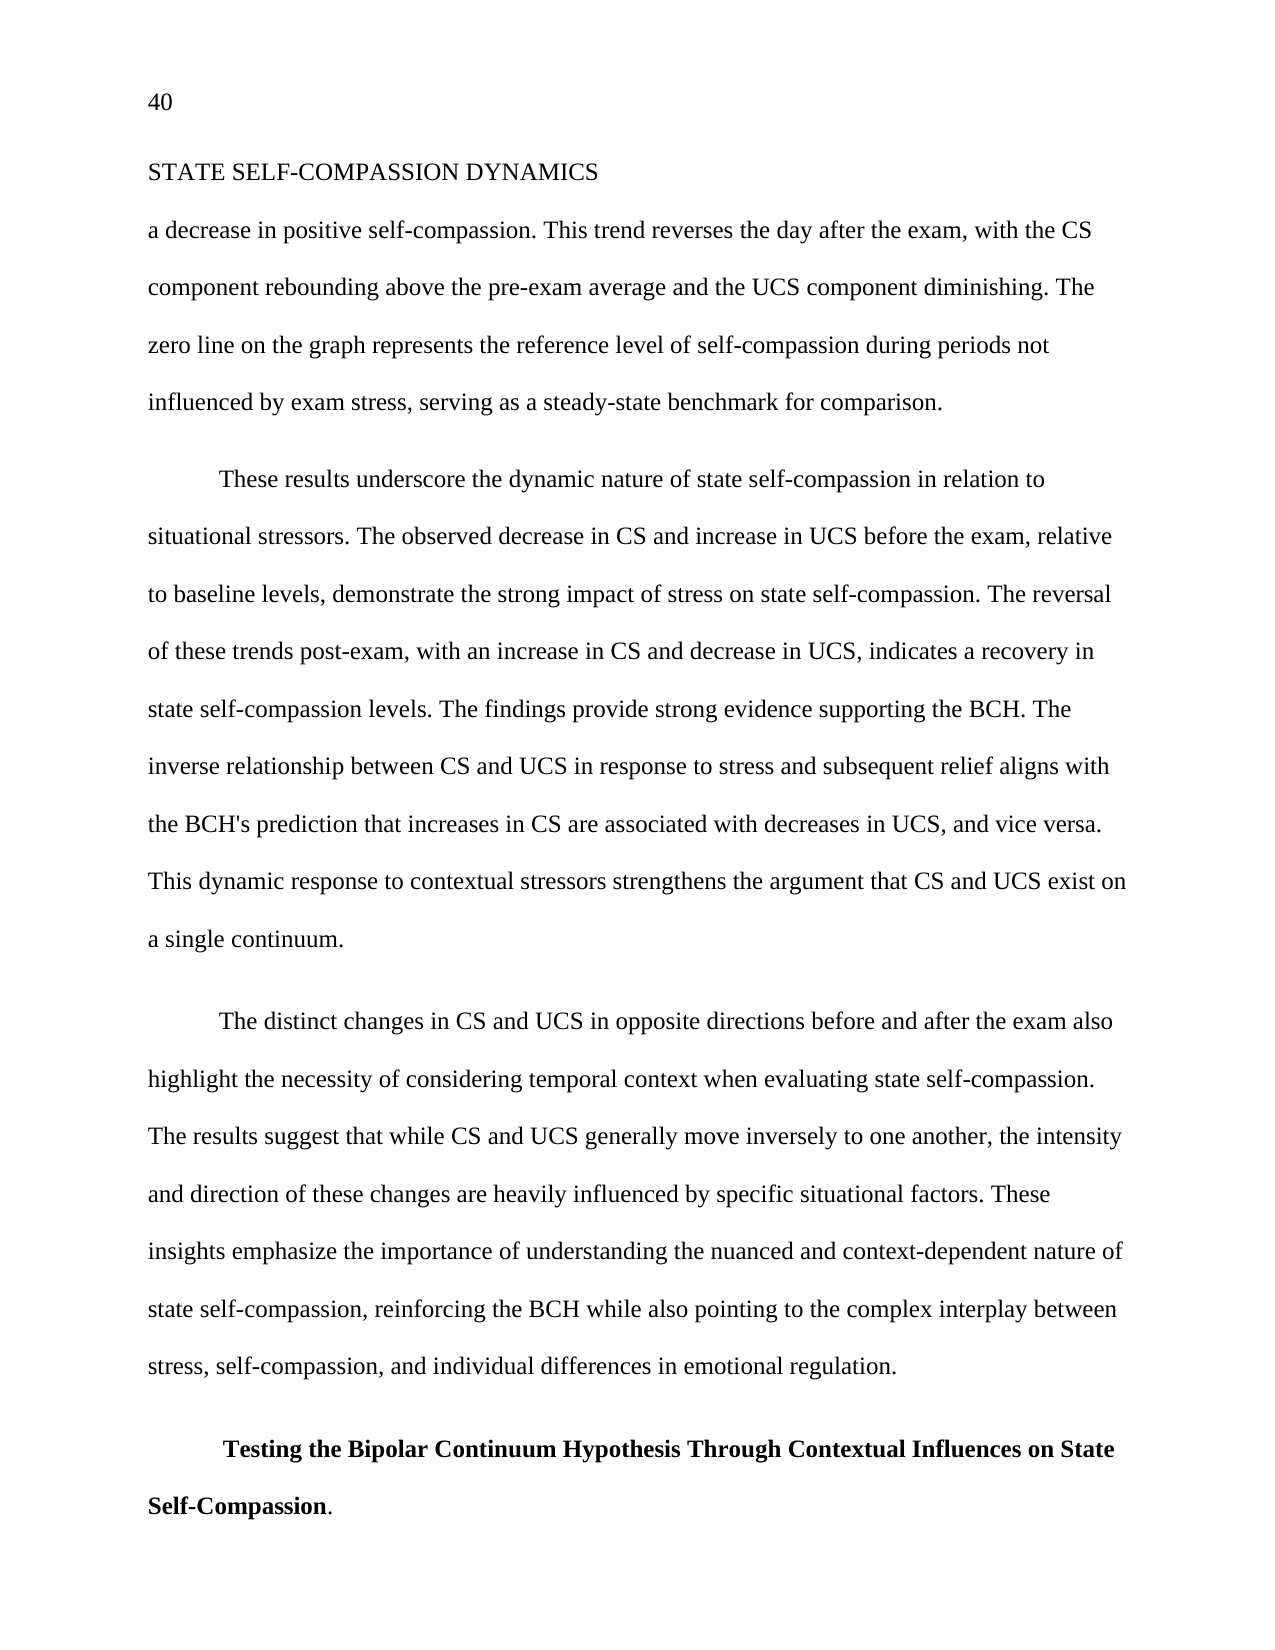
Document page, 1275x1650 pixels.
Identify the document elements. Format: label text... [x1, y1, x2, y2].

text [148, 215, 1127, 416]
text These results underscore the dynamic nature of state self-compassion in relation to situational stressors. The observed decrease in CS and increase in UCS before the exam, relative to baseline levels, demonstrate the strong impact of stress on state self-compassion. The reversal of these trends post-exam, with an increase in CS and decrease in UCS, indicates a recovery in state self-compassion levels. The findings provide strong evidence supporting the BCH. The inverse relationship between CS and UCS in response to stress and subsequent relief aligns with the BCH's prediction that increases in CS are associated with decreases in UCS, and vice versa. This dynamic response to contextual stressors strengthens the argument that CS and UCS exist on a single continuum. [148, 464, 1127, 952]
text Testing the Bipolar Continuum Hypothesis Through Contextual Influences on State Self-Compassion. [148, 1434, 1127, 1520]
text The distinct changes in CS and UCS in opposite directions before and after the exam also highlight the necessity of considering temporal context when evaluating state self-compassion. The results suggest that while CS and UCS generally move inversely to one another, the intensity and direction of these changes are heavily influenced by specific situational factors. These insights emphasize the importance of understanding the nuanced and context-dependent nature of state self-compassion, reinforcing the BCH while also pointing to the complex interplay between stress, self-compassion, and individual differences in emotional regulation. [148, 1006, 1127, 1380]
